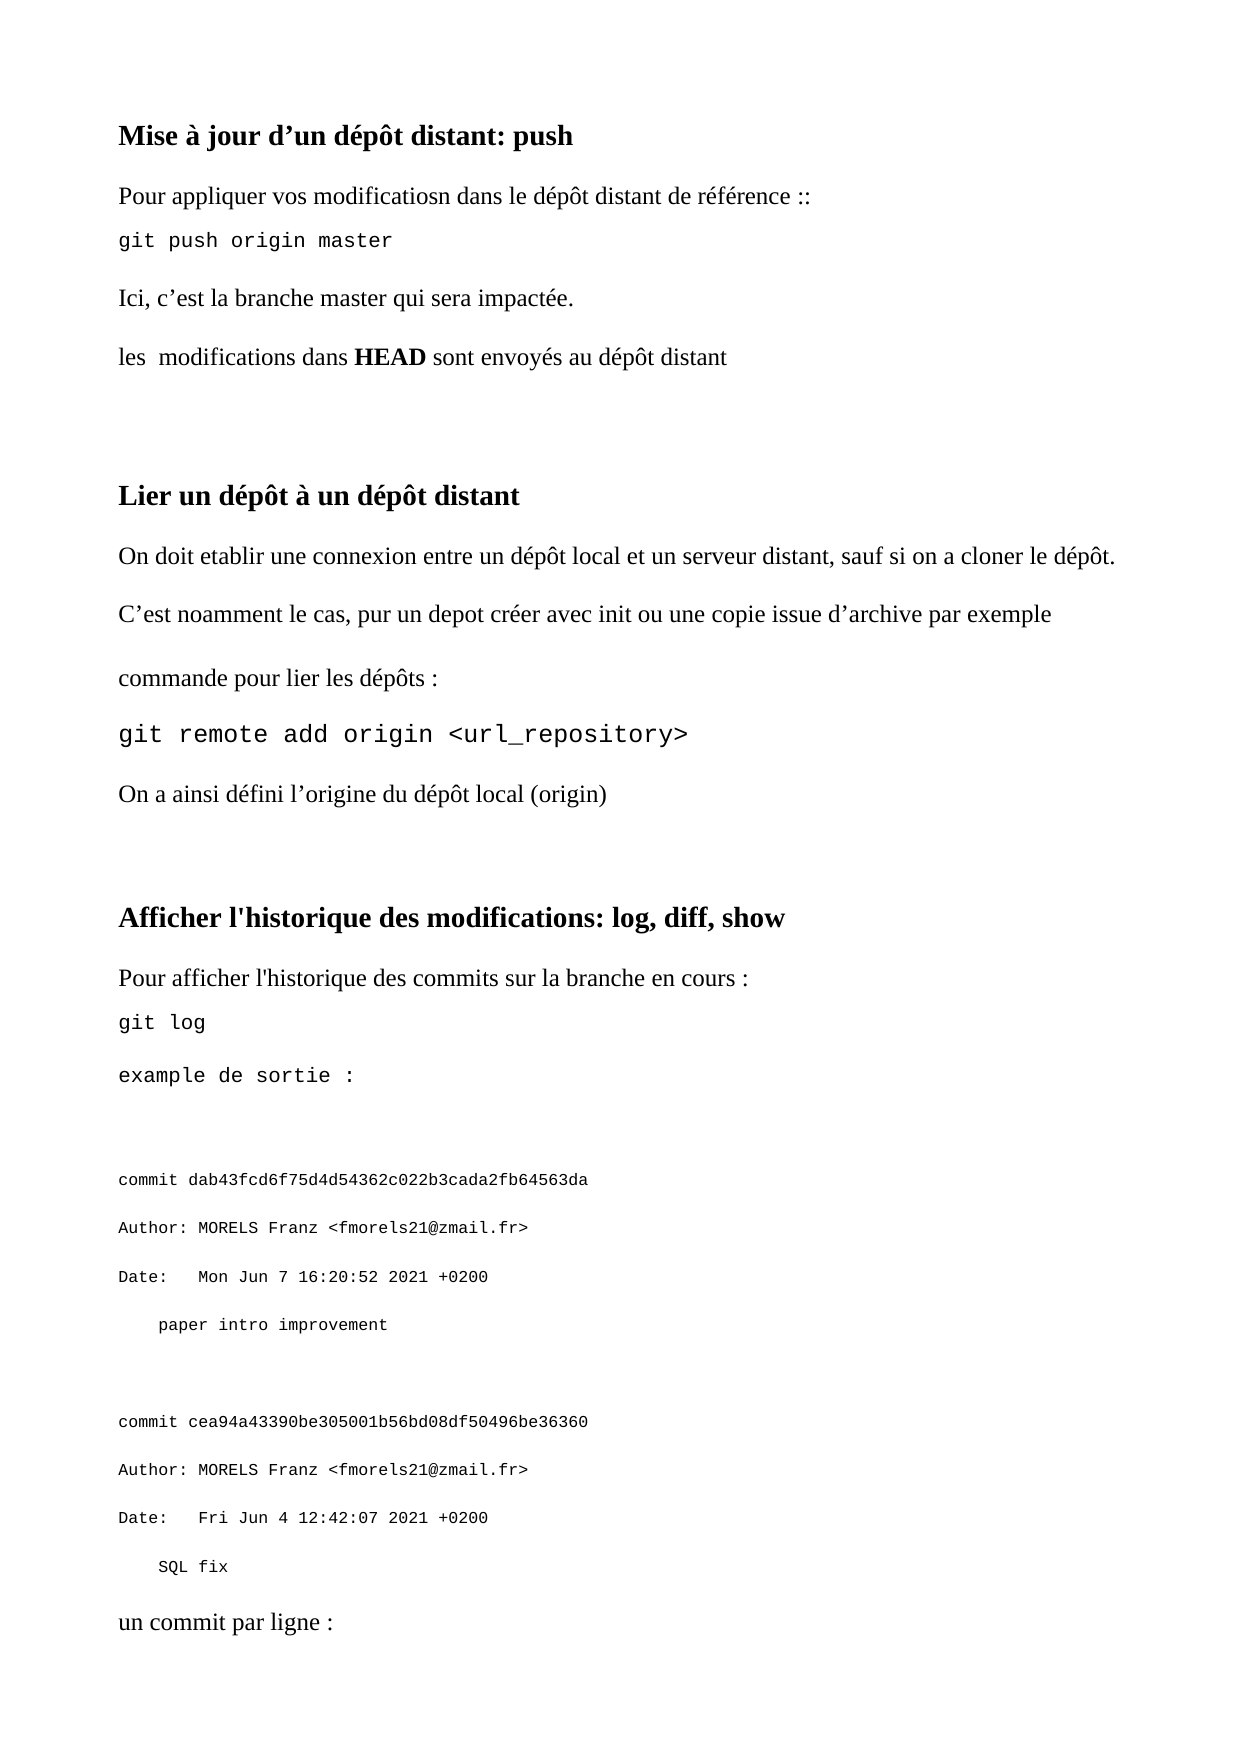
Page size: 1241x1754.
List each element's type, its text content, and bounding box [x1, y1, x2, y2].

text Pour appliquer vos modificatiosn dans le dépôt distant de référence :: [118, 181, 1122, 210]
subtitle On doit etablir une connexion entre un dépôt local et un serveur distant, sauf si on a cloner le dépôt. [118, 541, 1122, 570]
subtitle On a ainsi défini l’origine du dépôt local (origin) [118, 779, 1122, 808]
subtitle Afficher l'historique des modifications: log, diff, show [118, 900, 1122, 934]
text example de sortie : [118, 1065, 1122, 1089]
subtitle Mise à jour d’un dépôt distant: push [118, 118, 1122, 152]
text C’est noamment le cas, pur un depot créer avec init ou une copie issue d’archive par exemple [118, 599, 1122, 628]
text Pour afficher l'historique des commits sur la branche en cours : [118, 963, 1122, 992]
text git push origin master [118, 230, 1122, 254]
text Date: Fri Jun 4 12:42:07 2021 +0200 [118, 1510, 1122, 1529]
text git remote add origin <url_repository> [118, 722, 1122, 750]
text Author: MORELS Franz <fmorels21@zmail.fr> [118, 1462, 1122, 1480]
text un commit par ligne : [118, 1607, 1122, 1635]
subtitle commande pour lier les dépôts : [118, 663, 1122, 692]
text commit cea94a43390be305001b56bd08df50496be36360 [118, 1413, 1122, 1432]
subtitle Lier un dépôt à un dépôt distant [118, 478, 1122, 512]
text Author: MORELS Franz <fmorels21@zmail.fr> [118, 1220, 1122, 1239]
text paper intro improvement [118, 1317, 1122, 1335]
text Ici, c’est la branche master qui sera impactée. [118, 283, 1122, 312]
text les modifications dans HEAD sont envoyés au dépôt distant [118, 342, 1122, 370]
text commit dab43fcd6f75d4d54362c022b3cada2fb64563da [118, 1172, 1122, 1190]
text Date: Mon Jun 7 16:20:52 2021 +0200 [118, 1268, 1122, 1287]
text git log [118, 1012, 1122, 1036]
text SQL fix [118, 1558, 1122, 1577]
